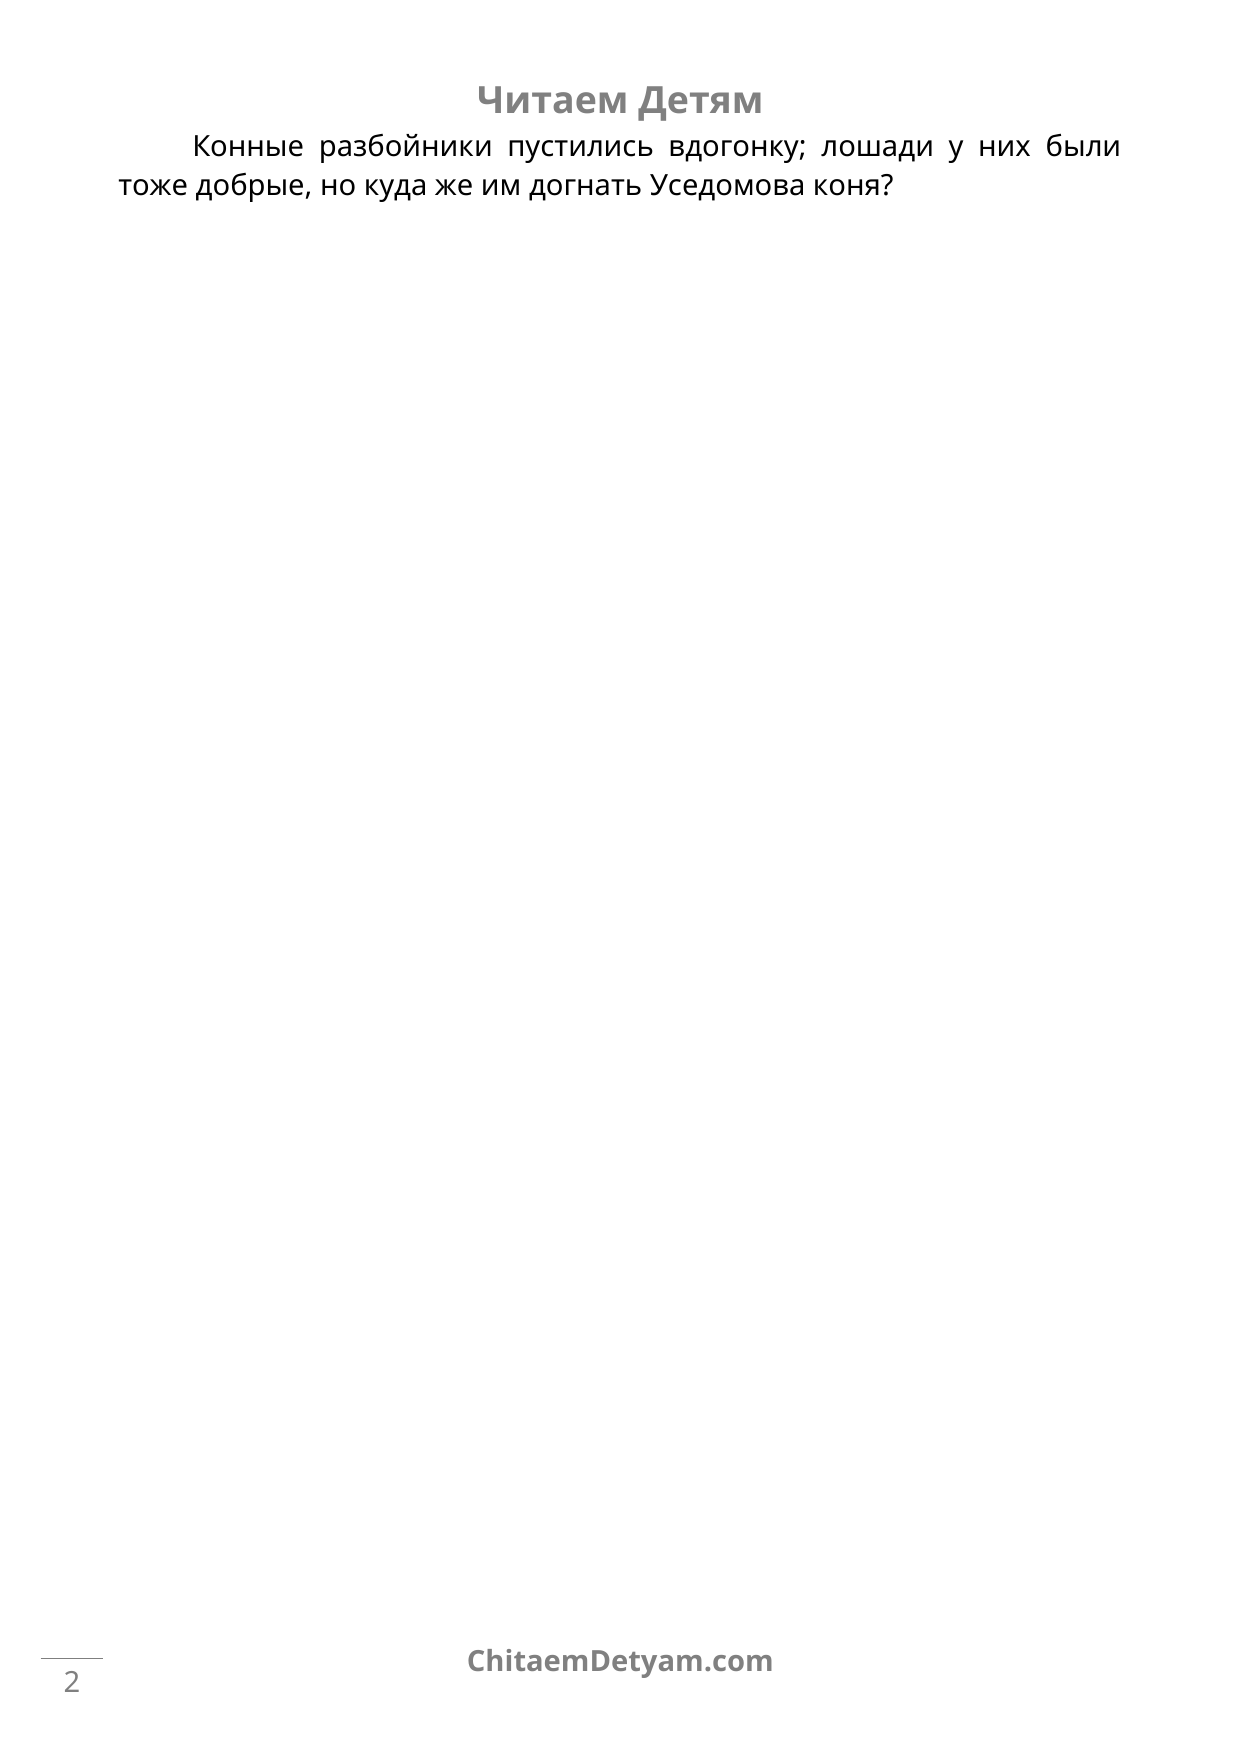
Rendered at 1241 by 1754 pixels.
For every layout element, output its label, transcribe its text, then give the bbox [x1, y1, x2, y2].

text Конные разбойники пустились вдогонку; лошади у них были тоже добрые, но куда же им догнать Уседомова коня? [118, 125, 1122, 204]
